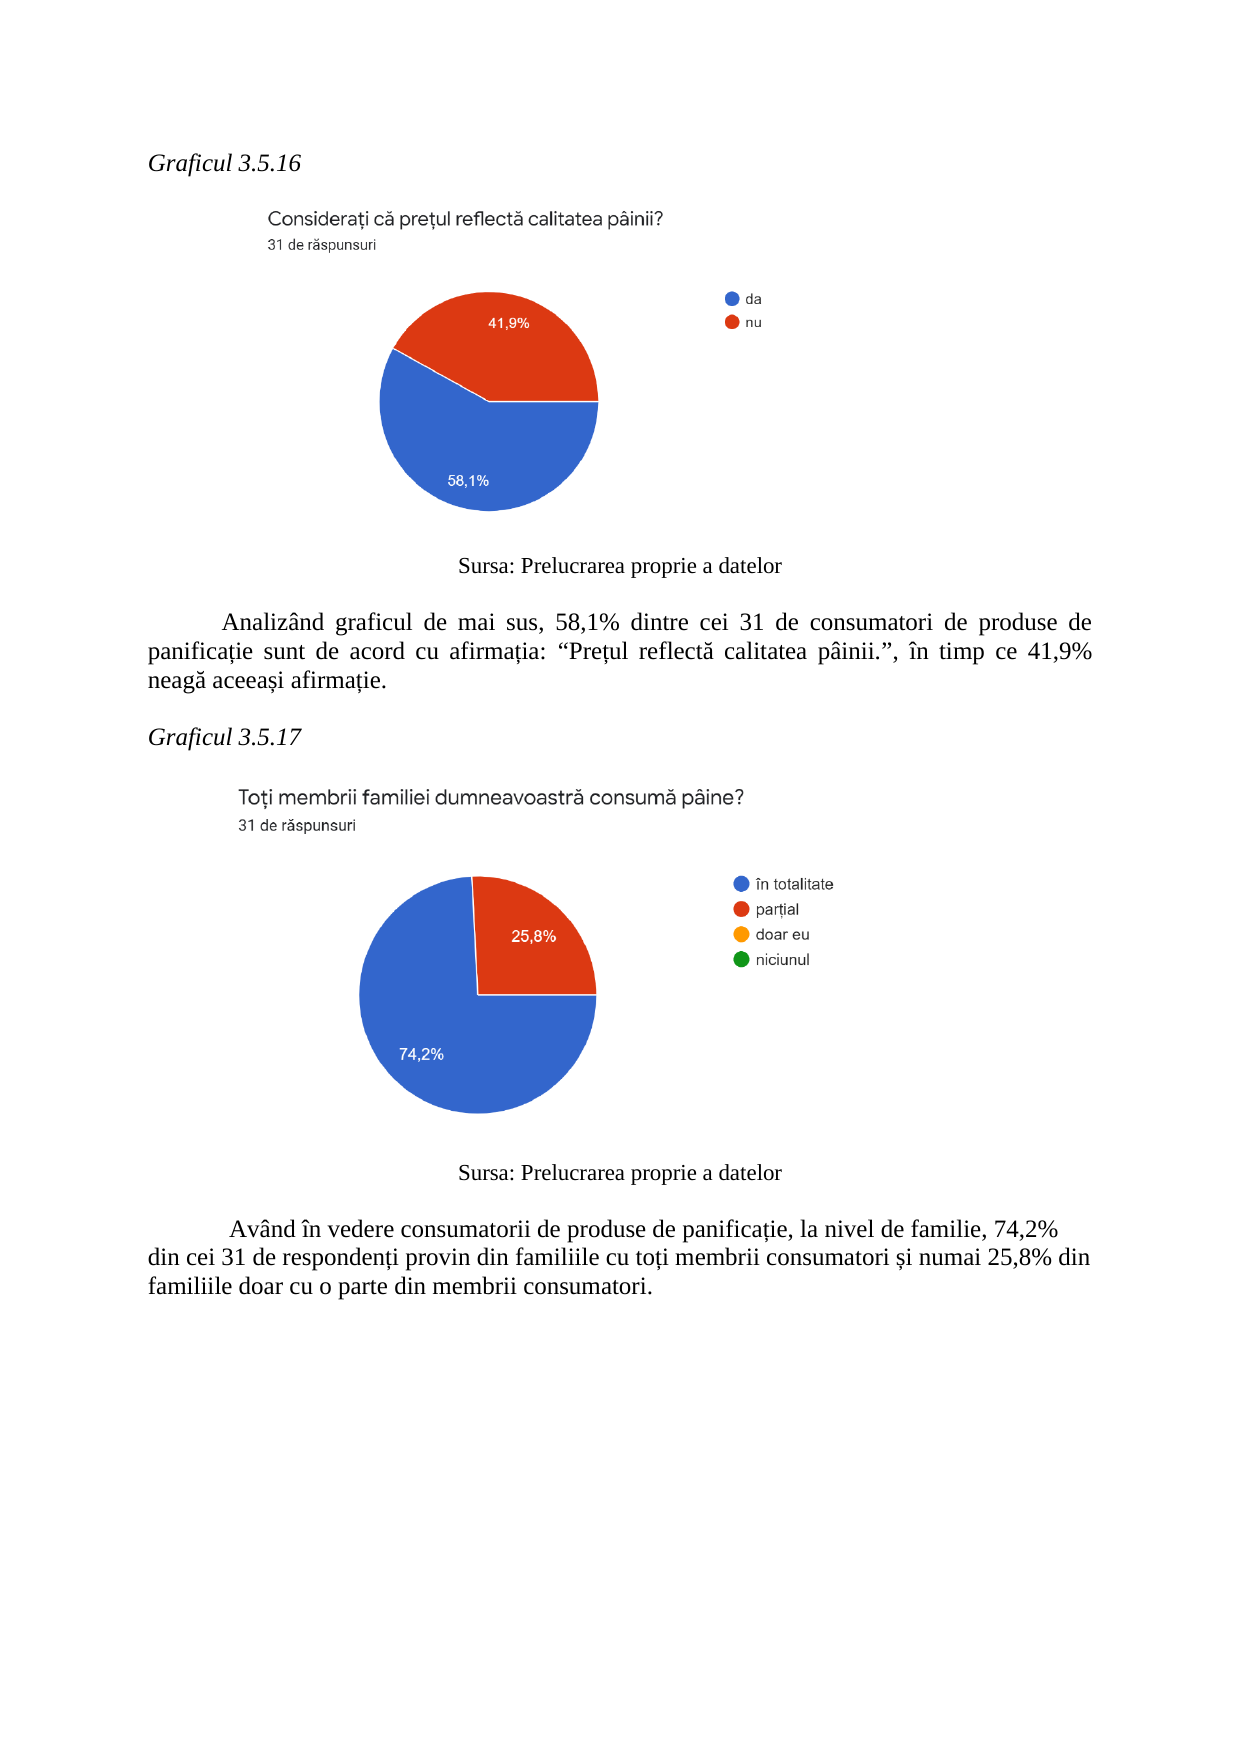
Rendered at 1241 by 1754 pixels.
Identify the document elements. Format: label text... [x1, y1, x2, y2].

text Graficul 3.5.17 [148, 722, 1093, 751]
text Sursa: Prelucrarea proprie a datelor [148, 1158, 1093, 1185]
text Sursa: Prelucrarea proprie a datelor [148, 552, 1093, 579]
text Analizând graficul de mai sus, 58,1% dintre cei 31 de consumatori de produse de panificație sunt de acord cu afirmația: “Prețul reflectă calitatea pâinii.”, în timp ce 41,9% neagă aceeași afirmație. [148, 607, 1093, 694]
picture [206, 751, 1034, 1159]
picture [238, 176, 1003, 553]
text Având în vedere consumatorii de produse de panificație, la nivel de familie, 74,2% din cei 31 de respondenți provin din familiile cu toți membrii consumatori și numai 25,8% din familiile doar cu o parte din membrii consumatori. [148, 1214, 1093, 1300]
text Graficul 3.5.16 [148, 148, 1093, 176]
